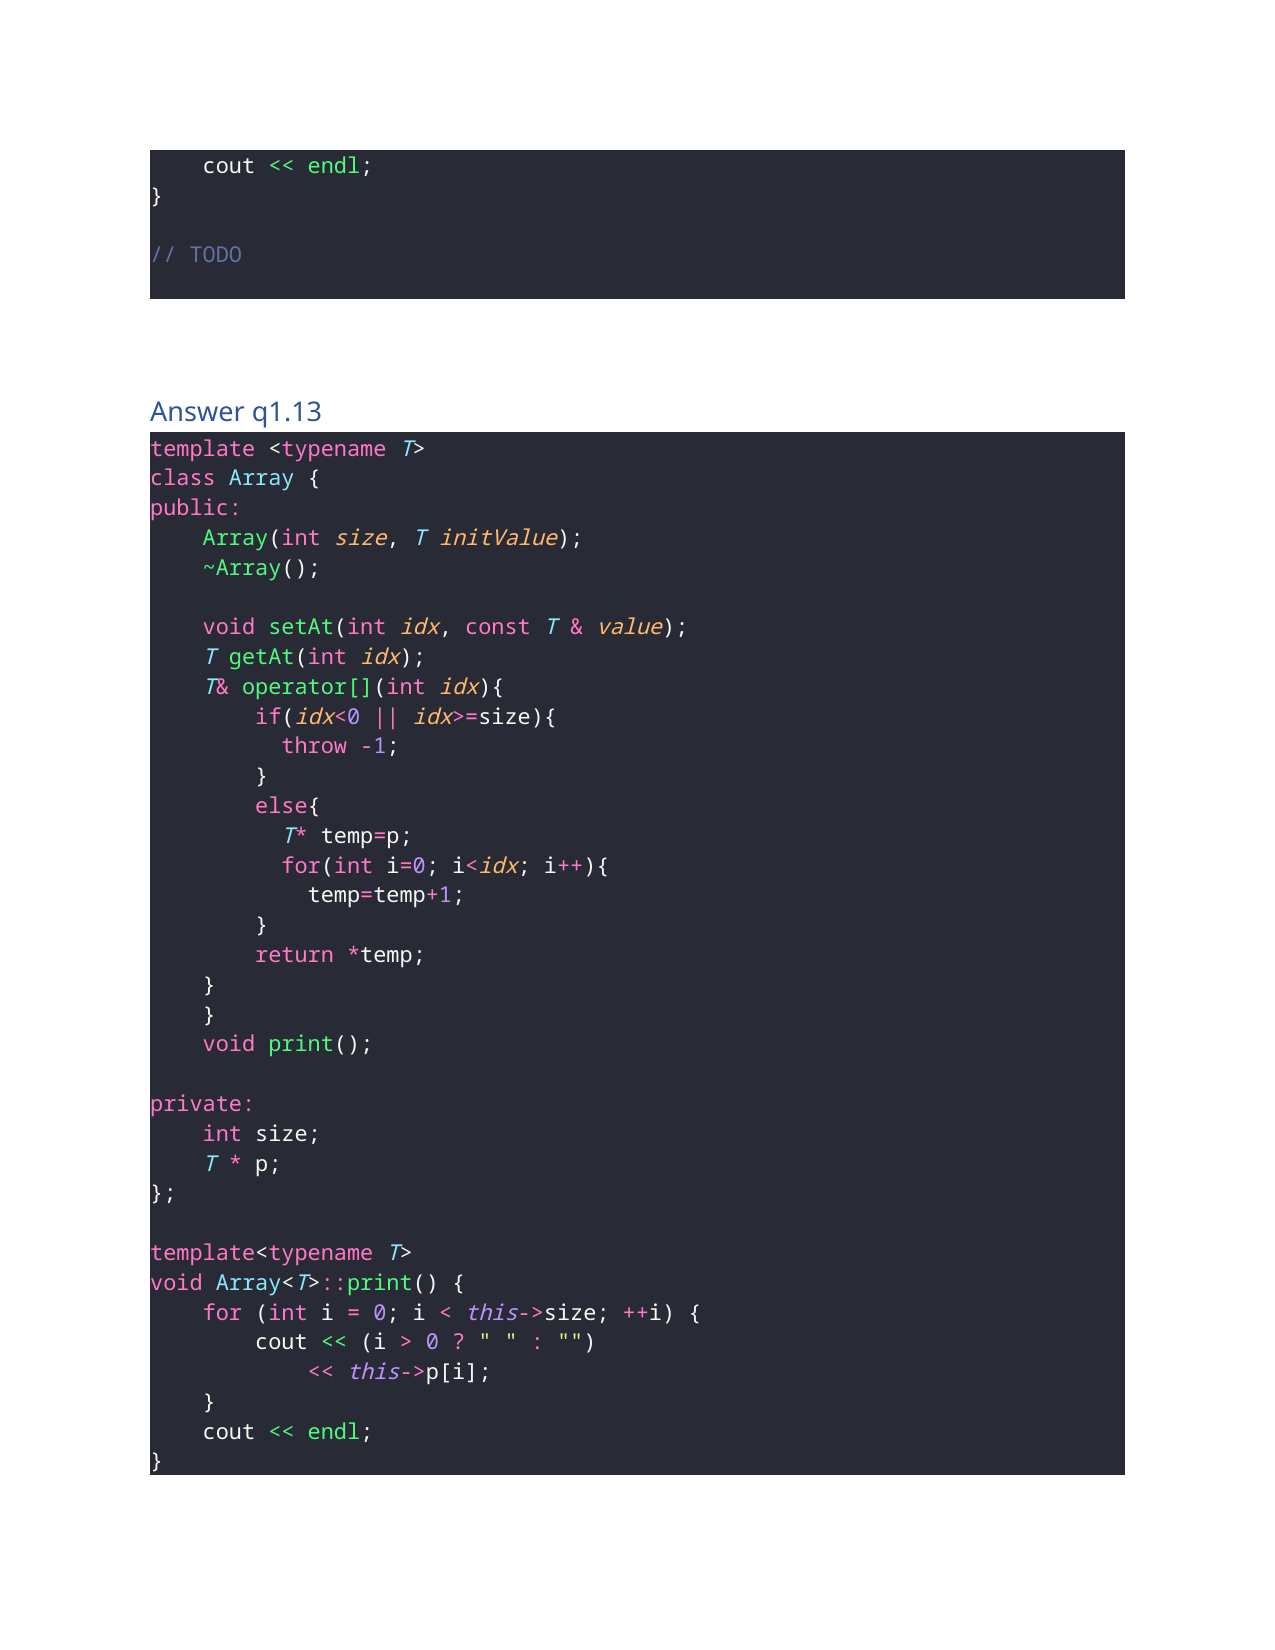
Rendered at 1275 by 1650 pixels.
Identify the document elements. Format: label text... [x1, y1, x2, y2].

text cout << endl; [150, 150, 1125, 180]
text cout << (i > 0 ? " " : "") [150, 1326, 1125, 1356]
text Array(int size, T initValue); [150, 522, 1125, 552]
text int size; [150, 1118, 1125, 1147]
text class Array { [150, 462, 1125, 492]
text // TODO [150, 239, 1125, 269]
text << this->p[i]; [150, 1356, 1125, 1386]
text private: [150, 1088, 1125, 1118]
text void setAt(int idx, const T & value); [150, 611, 1125, 641]
text } [150, 1445, 1125, 1475]
text T getAt(int idx); [150, 641, 1125, 671]
text cout << endl; [150, 1416, 1125, 1445]
text T * p; [150, 1147, 1125, 1177]
text ~Array(); [150, 552, 1125, 581]
text void print(); [150, 1028, 1125, 1058]
text T* temp=p; [150, 820, 1125, 849]
text }; [150, 1177, 1125, 1207]
text public: [150, 492, 1125, 522]
text } [150, 180, 1125, 209]
text template <typename T> [150, 432, 1125, 462]
text T& operator[](int idx){ [150, 671, 1125, 701]
text void Array<T>::print() { [150, 1267, 1125, 1296]
text for (int i = 0; i < this->size; ++i) { [150, 1296, 1125, 1326]
text else{ [150, 790, 1125, 820]
text throw -1; [150, 730, 1125, 760]
text } [150, 760, 1125, 790]
text template<typename T> [150, 1237, 1125, 1267]
text } [150, 1386, 1125, 1416]
text } [150, 969, 1125, 998]
text temp=temp+1; [150, 879, 1125, 909]
text } [150, 998, 1125, 1028]
text return *temp; [150, 939, 1125, 969]
text } [150, 909, 1125, 939]
subtitle Answer q1.13 [150, 393, 1125, 429]
text if(idx<0 || idx>=size){ [150, 701, 1125, 730]
text for(int i=0; i<idx; i++){ [150, 849, 1125, 879]
